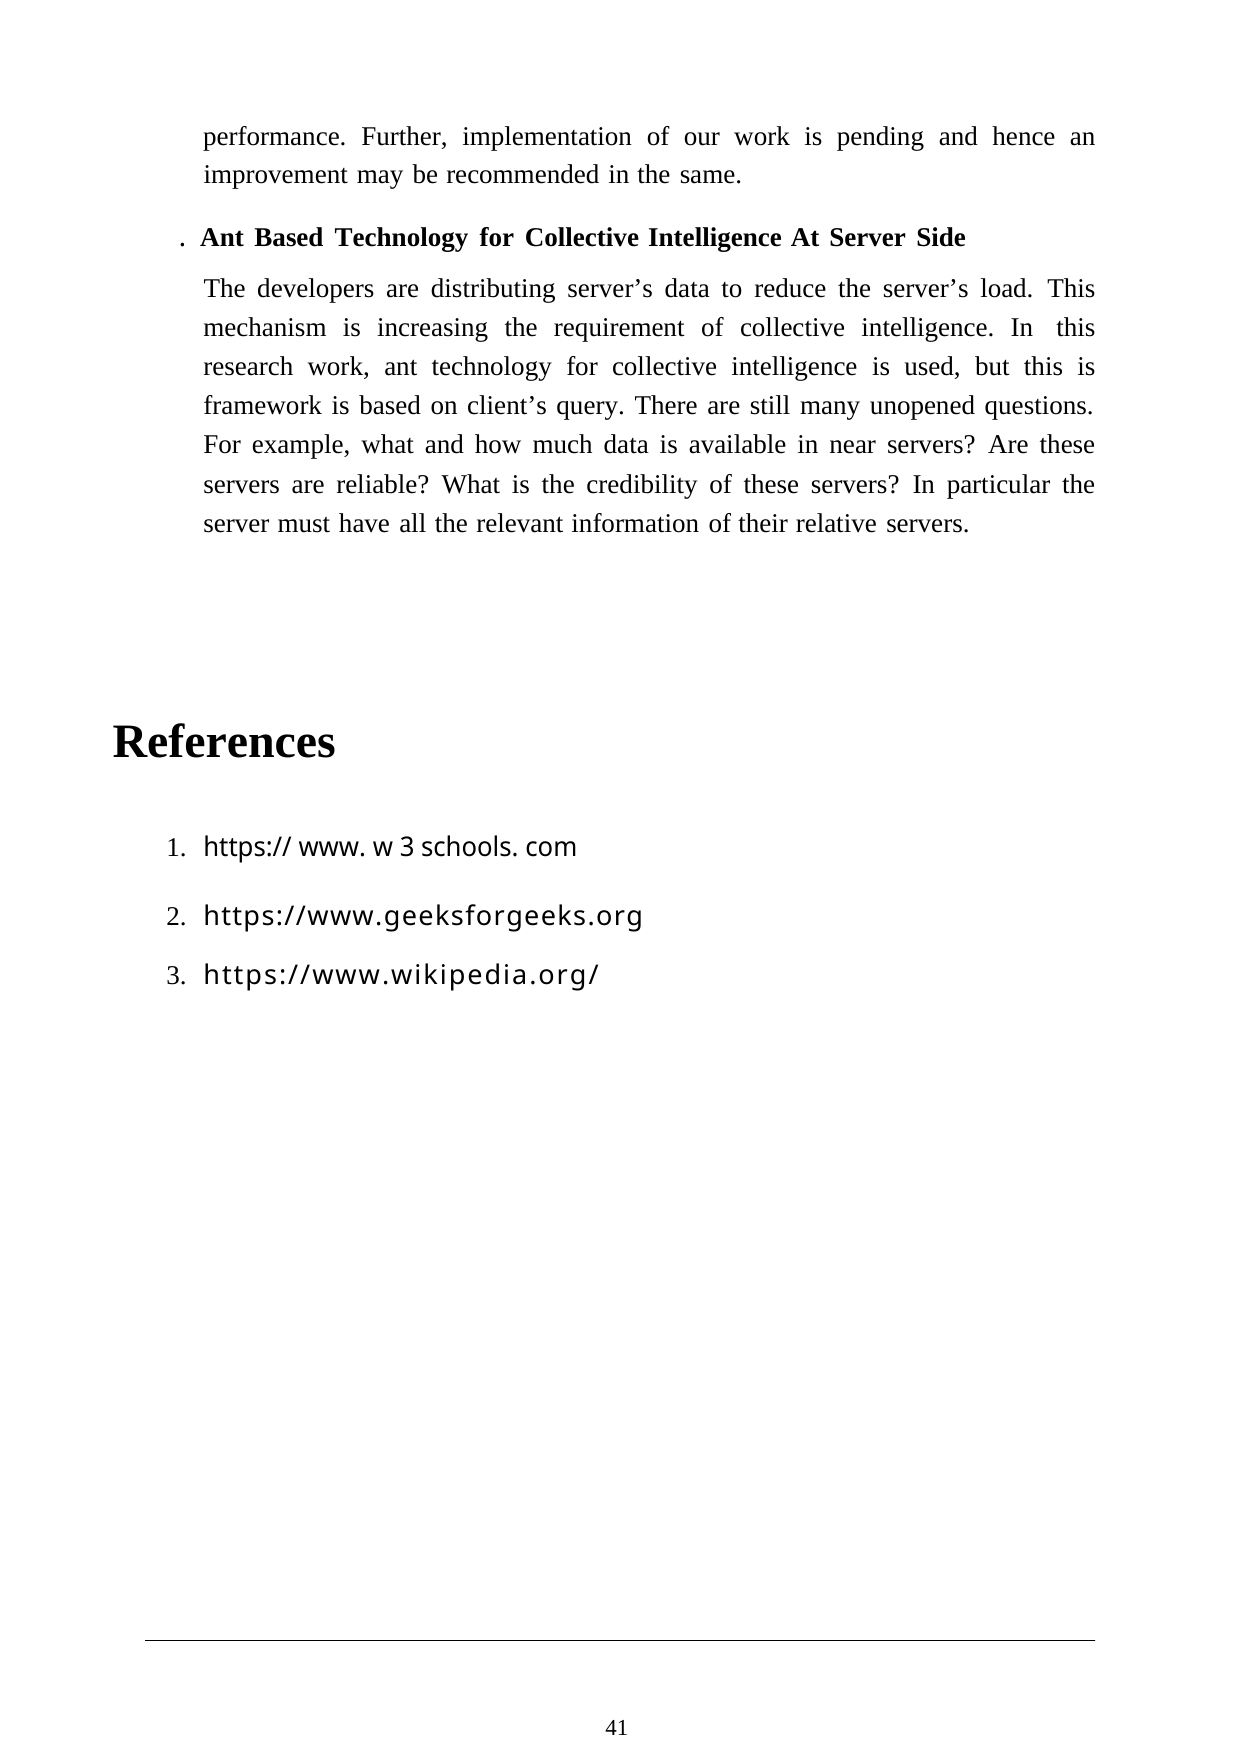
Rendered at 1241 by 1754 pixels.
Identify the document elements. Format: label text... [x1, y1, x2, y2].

list https://www.wikipedia.org/ [166, 955, 1240, 992]
text The developers are distributing server’s data to reduce the server’s load. This mechanism is increasing the requirement of collective intelligence. In this research work, ant technology for collective intelligence is used, but this is framework is based on client’s query. There are still many unopened questions. For example, what and how much data is available in near servers? Are these servers are reliable? What is the credibility of these servers? In particular the server must have all the relevant information of their relative servers. [203, 272, 1095, 538]
text performance. Further, implementation of our work is pending and hence an improvement may be recommended in the same. [203, 120, 1095, 189]
list https:// www. w 3 schools. com [166, 833, 1240, 863]
list https://www.geeksforgeeks.org [166, 896, 1240, 933]
text References [112, 713, 1240, 768]
subtitle . Ant Based Technology for Collective Intelligence At Server Side [178, 218, 1240, 255]
